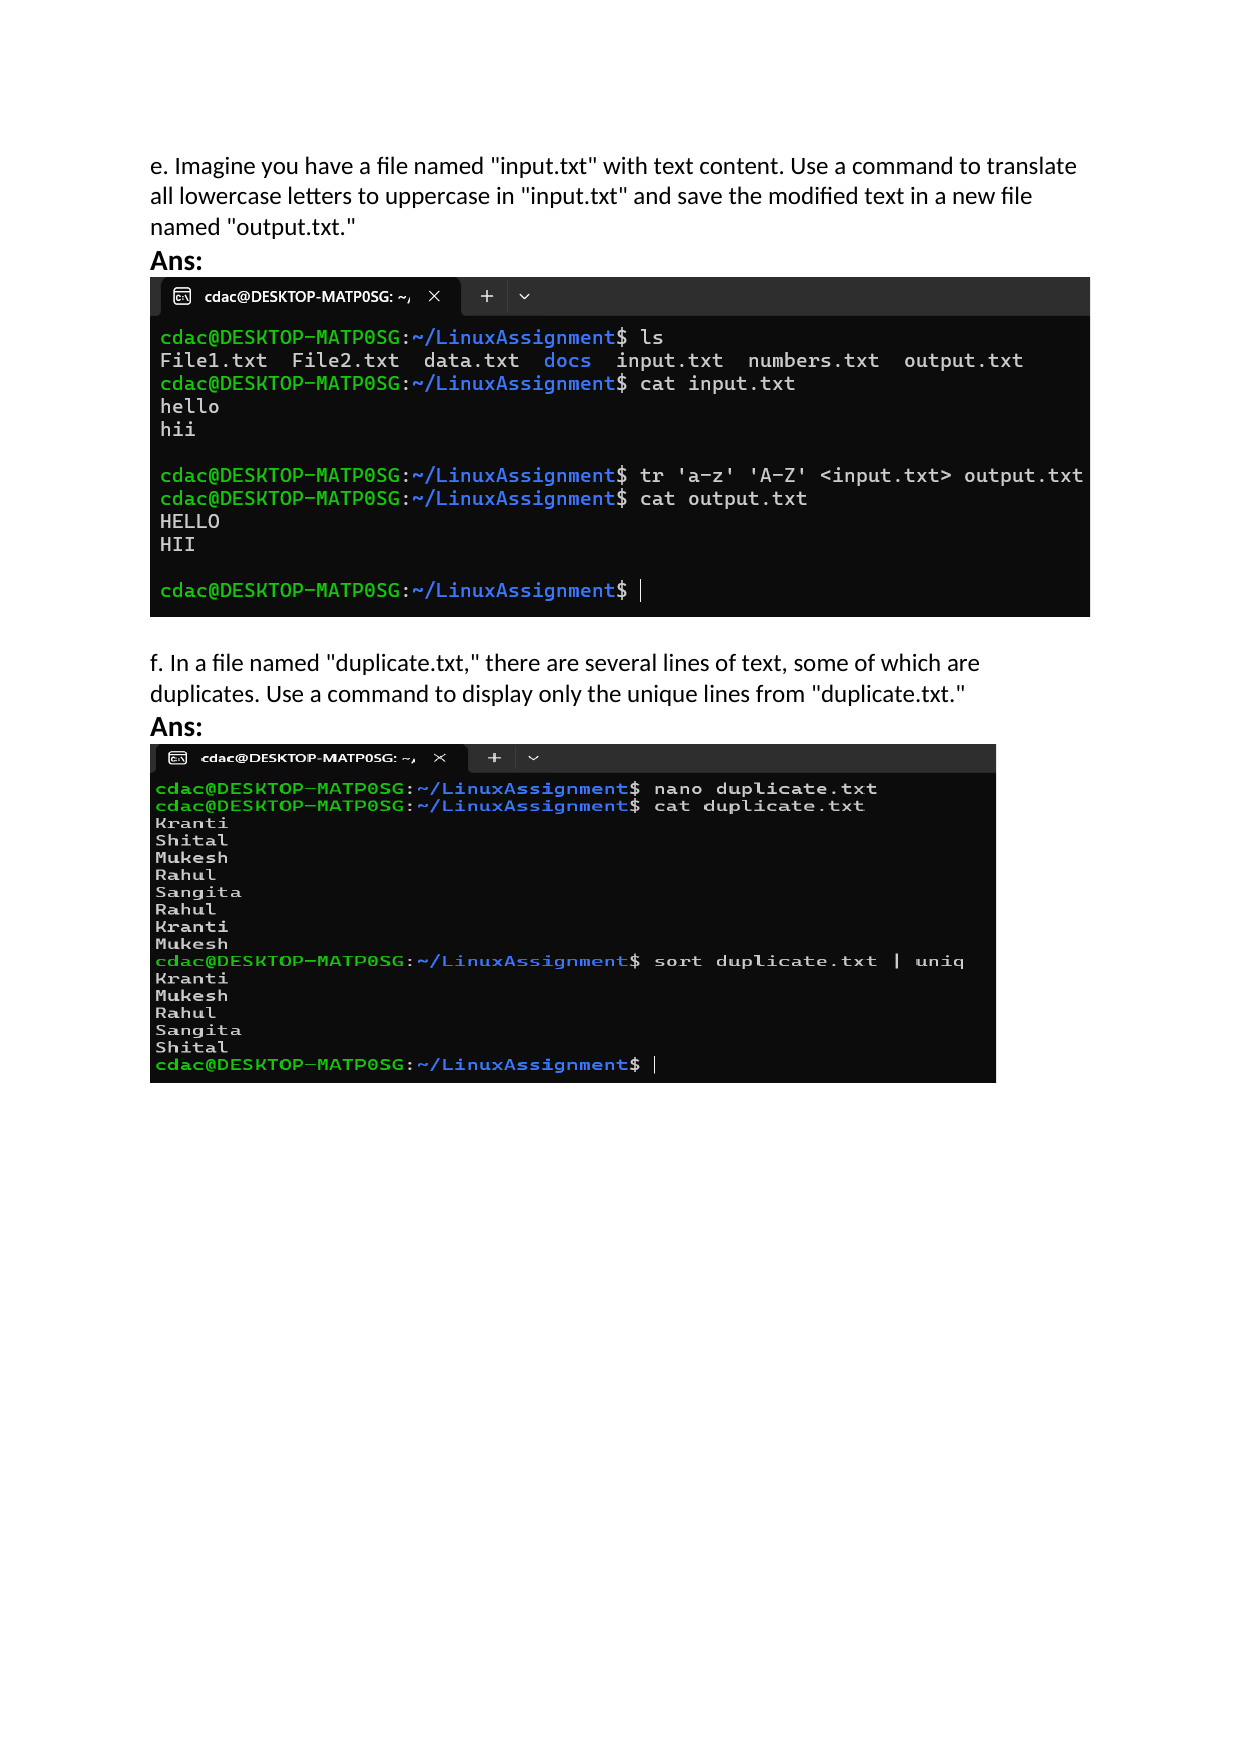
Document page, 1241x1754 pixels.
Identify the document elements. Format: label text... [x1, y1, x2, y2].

text Ans: [150, 242, 1090, 277]
text all lowercase letters to uppercase in "input.txt" and save the modified text in a new file [150, 181, 1090, 211]
text Ans: [150, 708, 1090, 744]
picture [150, 277, 1091, 617]
text duplicates. Use a command to display only the unique lines from "duplicate.txt." [150, 678, 1090, 708]
text e. Imagine you have a file named "input.txt" with text content. Use a command to translate [150, 150, 1090, 181]
text f. In a file named "duplicate.txt," there are several lines of text, some of which are [150, 647, 1090, 678]
text named "output.txt." [150, 211, 1090, 242]
picture [150, 744, 997, 1083]
